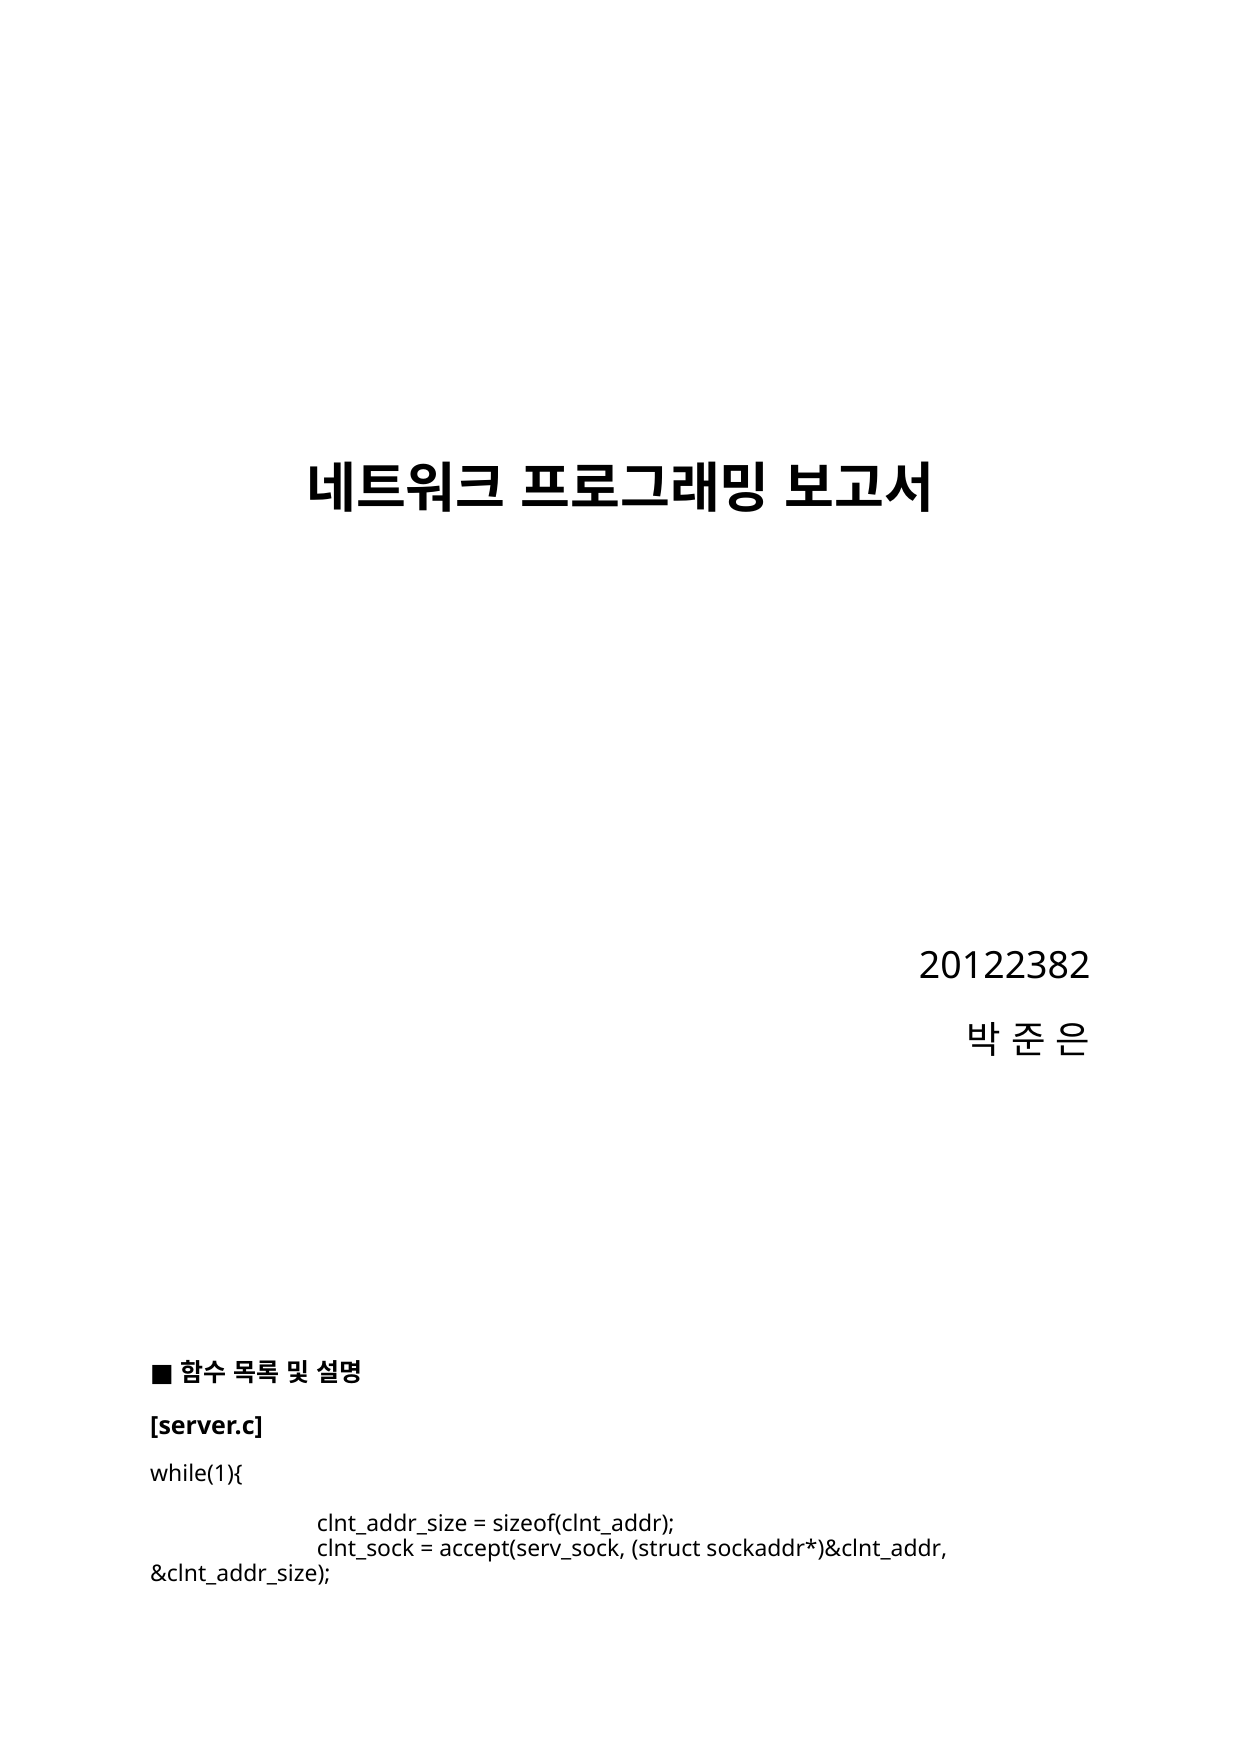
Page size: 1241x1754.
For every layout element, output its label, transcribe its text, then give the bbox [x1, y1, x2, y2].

text clnt_sock = accept(serv_sock, (struct sockaddr*)&clnt_addr, &clnt_addr_size); [150, 1536, 1090, 1586]
text clnt_addr_size = sizeof(clnt_addr); [150, 1511, 1090, 1536]
text 박 준 은 [150, 1010, 1090, 1064]
text ■ 함수 목록 및 설명 [150, 1352, 1090, 1388]
text [server.c] [150, 1408, 1090, 1442]
text 네트워크 프로그래밍 보고서 [150, 444, 1090, 523]
text 20122382 [150, 938, 1090, 989]
text while(1){ [150, 1461, 1090, 1486]
